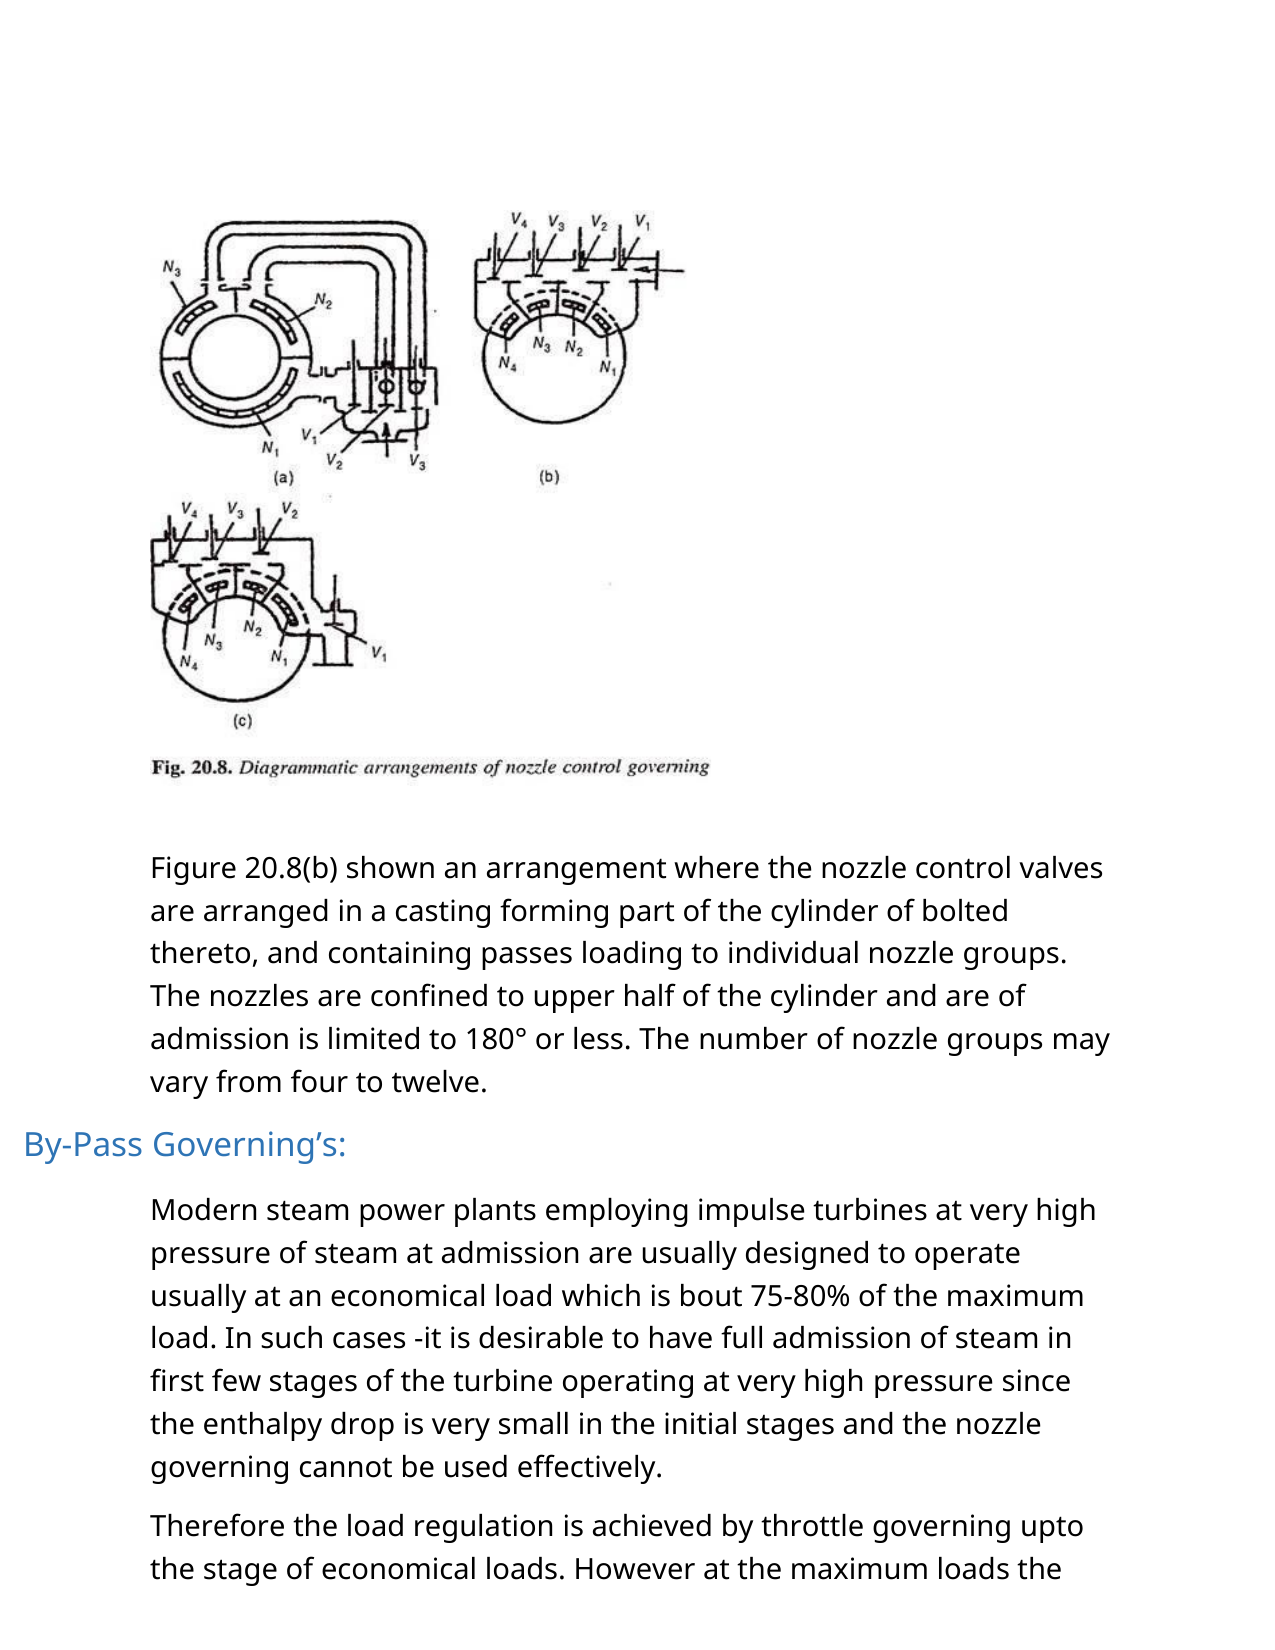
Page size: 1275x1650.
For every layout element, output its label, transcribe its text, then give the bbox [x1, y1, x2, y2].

subtitle By-Pass Governing’s: [23, 1121, 1254, 1166]
text Figure 20.8(b) shown an arrangement where the nozzle control valves are arranged in a casting forming part of the cylinder of bolted thereto, and containing passes loading to individual nozzle groups. The nozzles are confined to upper half of the cylinder and are of admission is limited to 180° or less. The number of nozzle groups may vary from four to twelve. [150, 847, 1115, 1101]
picture [150, 210, 712, 786]
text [150, 1506, 1115, 1588]
text Modern steam power plants employing impulse turbines at very high pressure of steam at admission are usually designed to operate usually at an economical load which is bout 75-80% of the maximum load. In such cases -it is desirable to have full admission of steam in first few stages of the turbine operating at very high pressure since the enthalpy drop is very small in the initial stages and the nozzle governing cannot be used effectively. [150, 1189, 1117, 1486]
